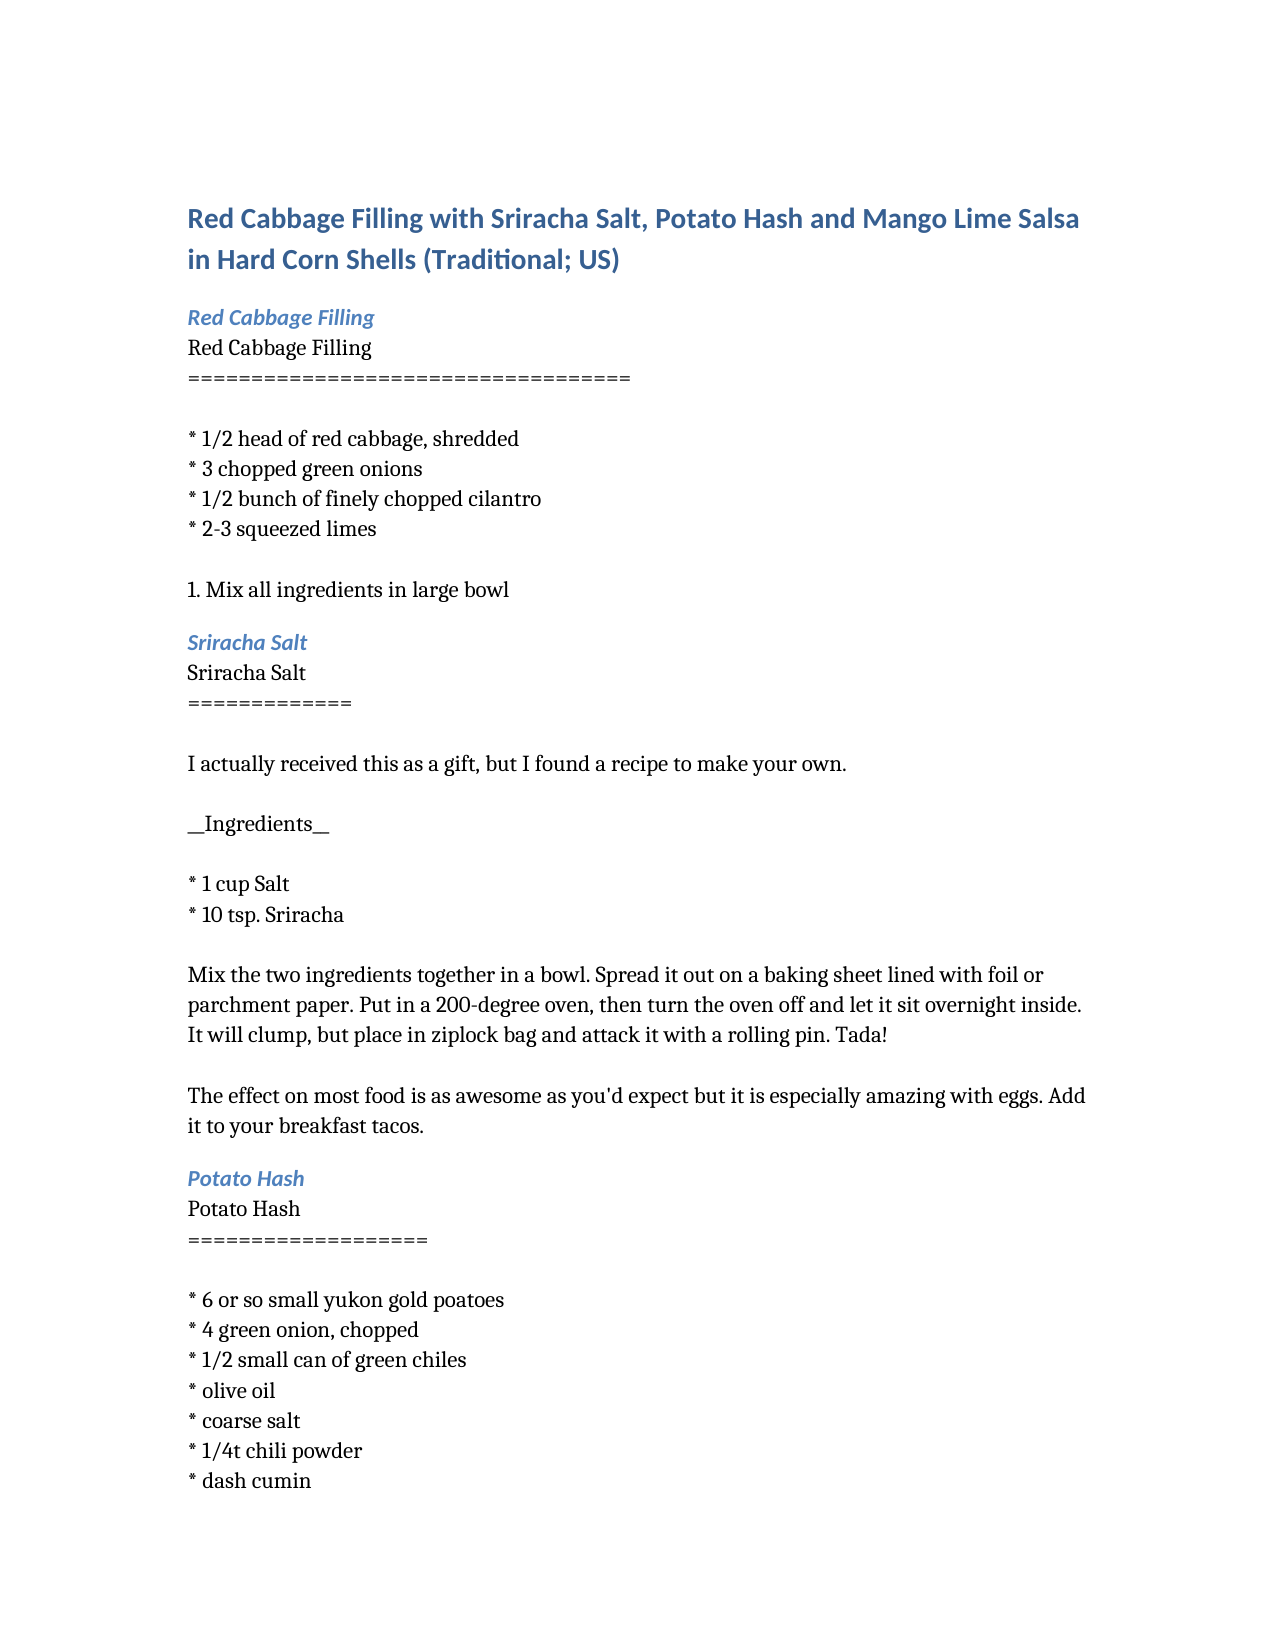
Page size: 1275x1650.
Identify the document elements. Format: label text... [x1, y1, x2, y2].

subtitle Red Cabbage Filling [187, 303, 1087, 331]
subtitle Sriracha Salt [187, 628, 1087, 656]
text Red Cabbage Filling =================================== * 1/2 head of red cabbage, shredded * 3 chopped green onions * 1/2 bunch of finely chopped cilantro * 2-3 squeezed limes 1. Mix all ingredients in large bowl [187, 335, 1087, 603]
subtitle Potato Hash [187, 1164, 1087, 1192]
text Sriracha Salt ============= I actually received this as a gift, but I found a recipe to make your own. __Ingredients__ * 1 cup Salt * 10 tsp. Sriracha Mix the two ingredients together in a bowl. Spread it out on a baking sheet lined with foil or parchment paper. Put in a 200-degree oven, then turn the oven off and let it sit overnight inside. It will clump, but place in ziplock bag and attack it with a rolling pin. Tada! The effect on most food is as awesome as you'd expect but it is especially amazing with eggs. Add it to your breakfast tacos. [187, 660, 1087, 1139]
subtitle Red Cabbage Filling with Sriracha Salt, Potato Hash and Mango Lime Salsa in Hard Corn Shells (Traditional; US) [187, 200, 1087, 277]
